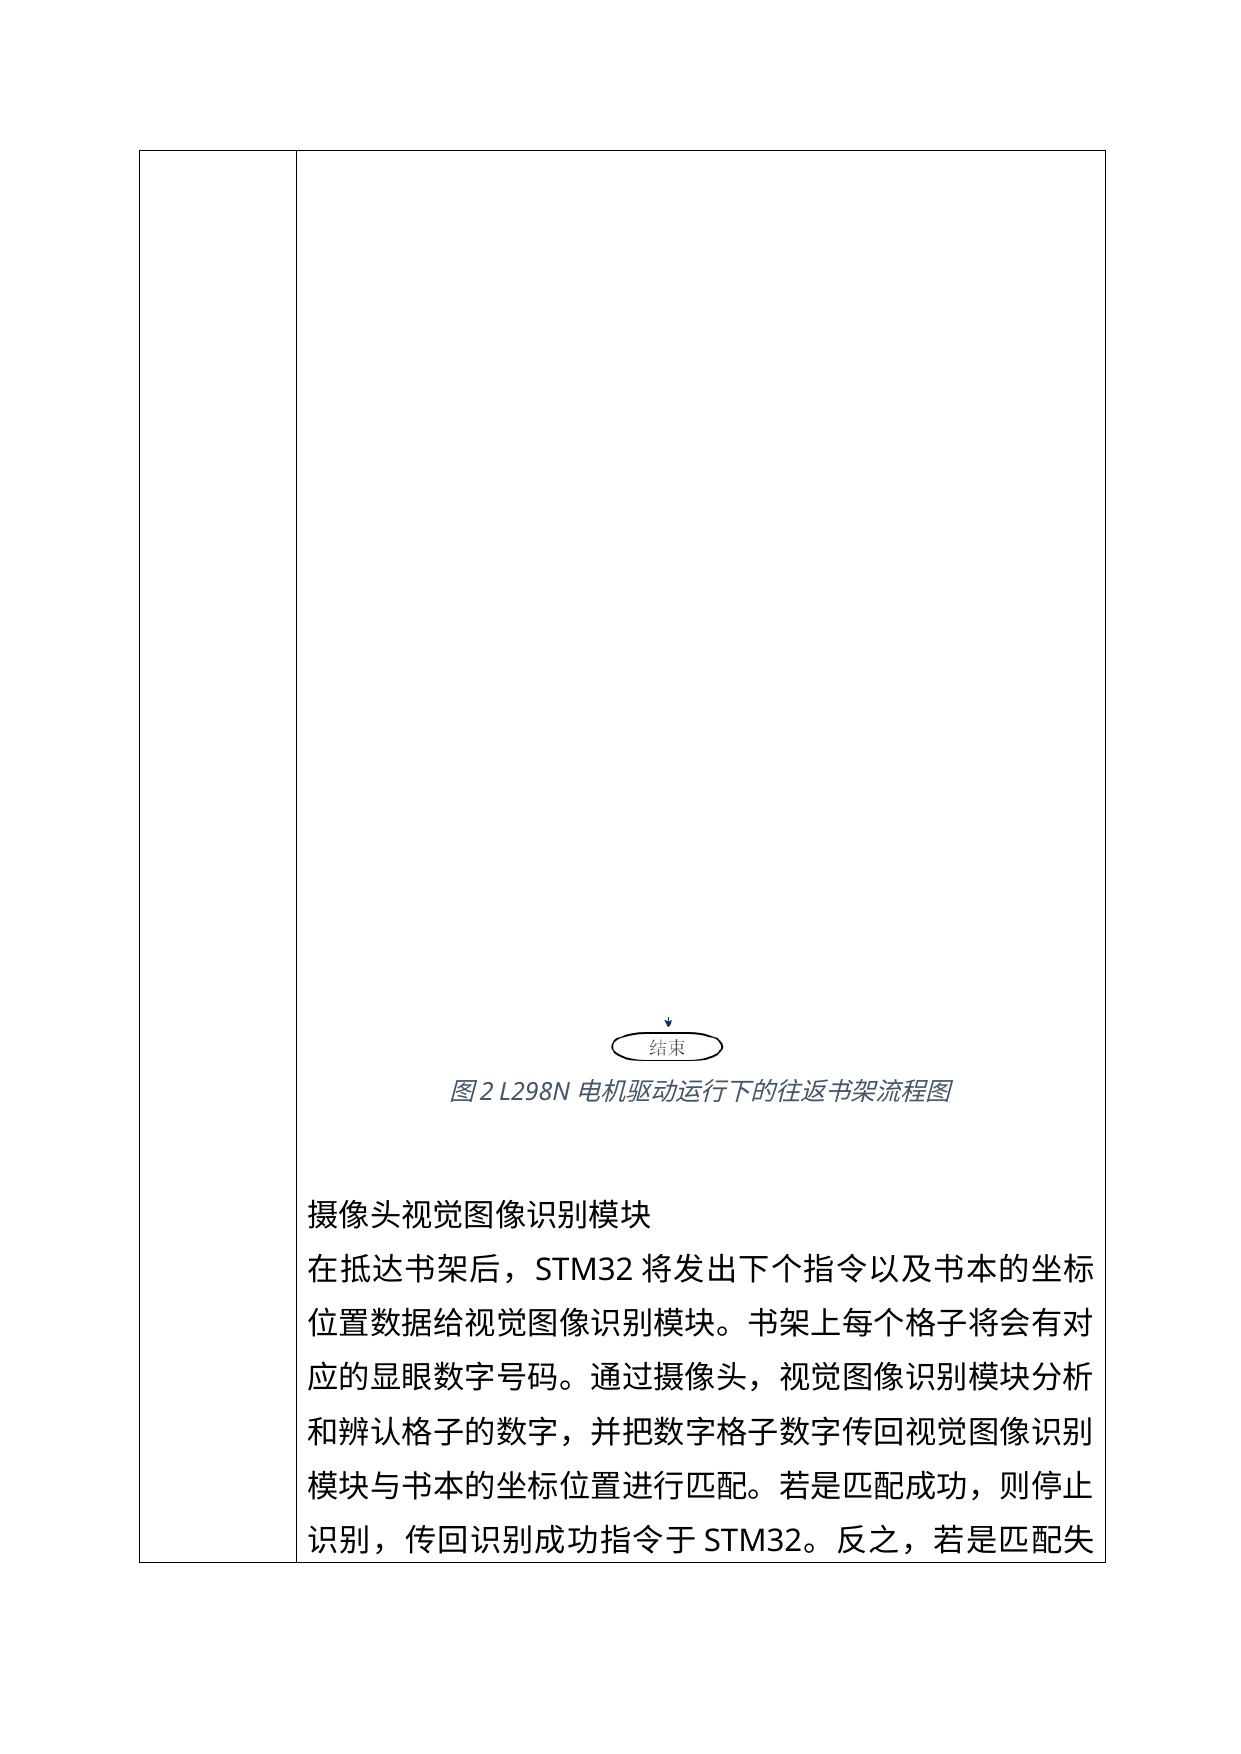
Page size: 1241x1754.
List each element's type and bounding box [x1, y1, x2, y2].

table_cell [140, 151, 296, 1562]
table_cell [297, 151, 1105, 1562]
picture [426, 1017, 976, 1061]
